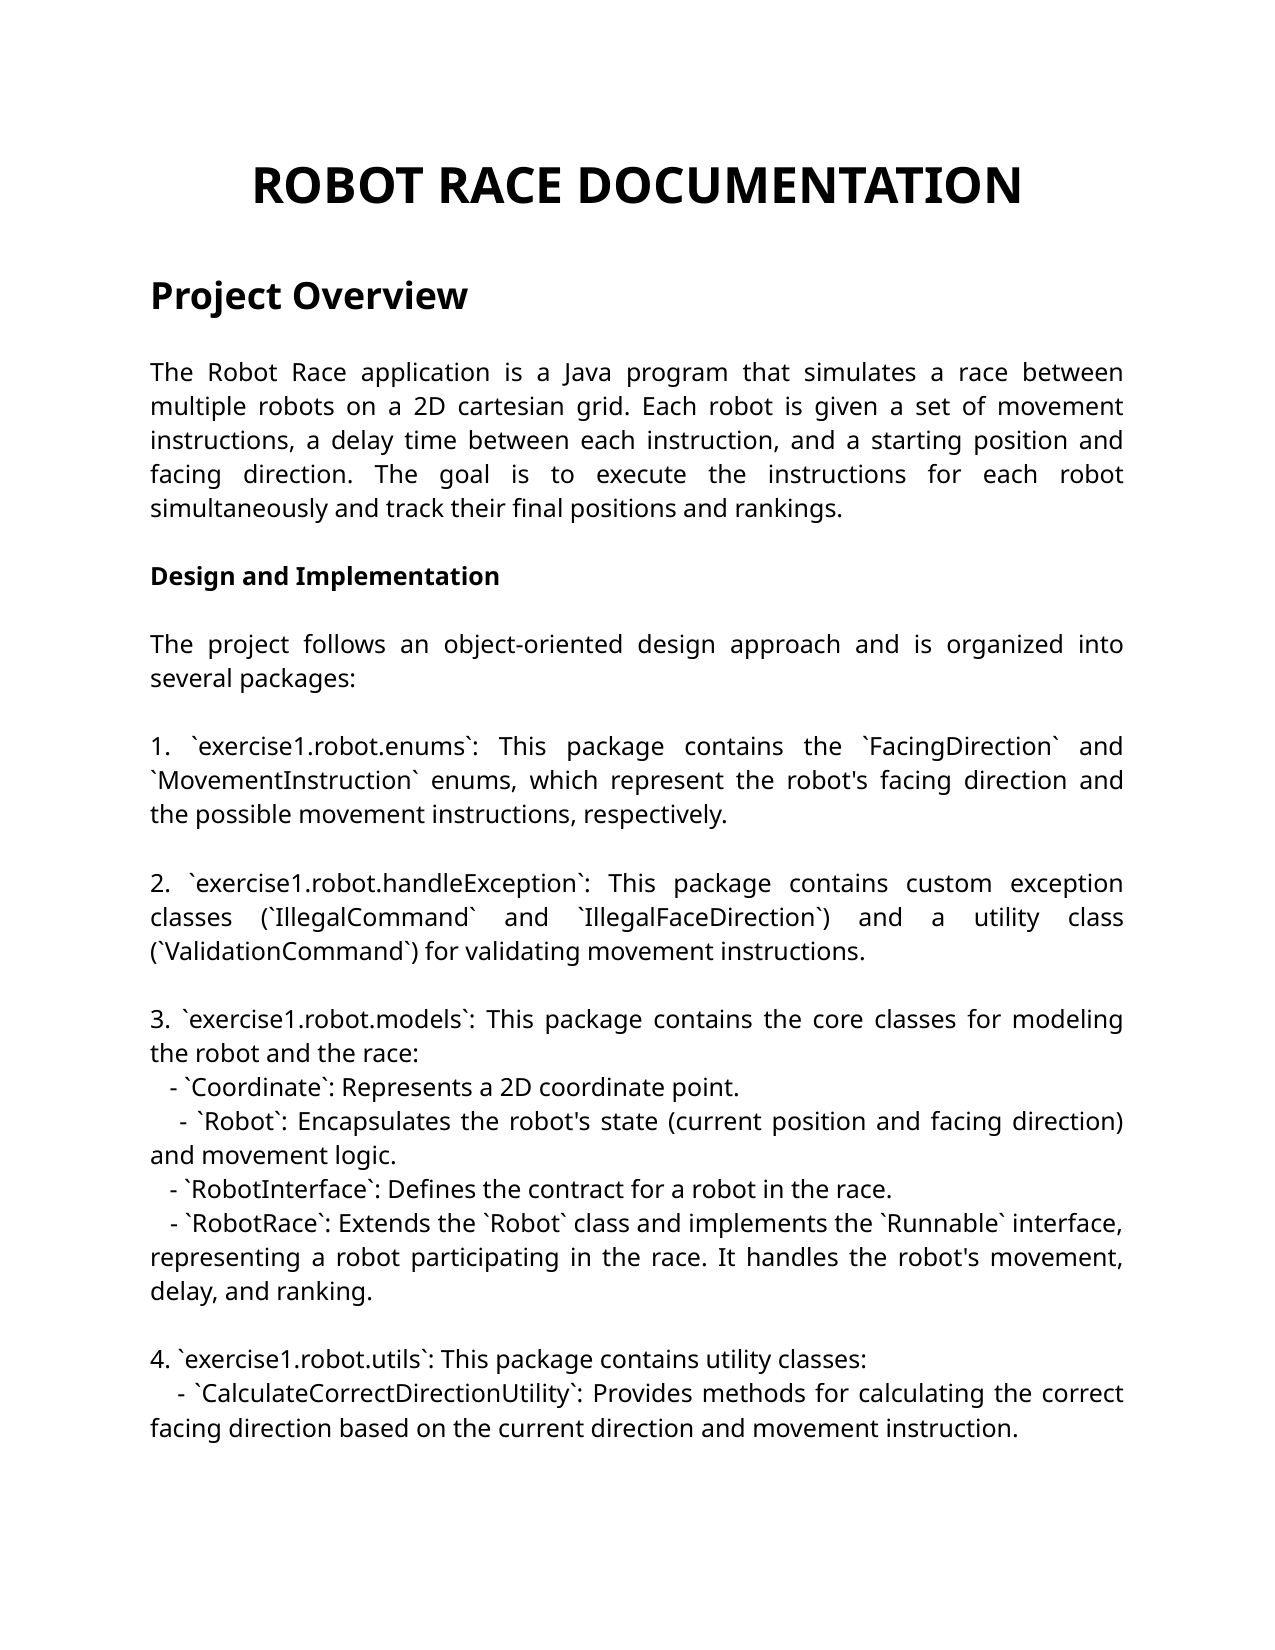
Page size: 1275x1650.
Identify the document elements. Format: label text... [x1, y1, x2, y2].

text - `Coordinate`: Represents a 2D coordinate point. [150, 1069, 1125, 1104]
text 2. `exercise1.robot.handleException`: This package contains custom exception classes (`IllegalCommand` and `IllegalFaceDirection`) and a utility class (`ValidationCommand`) for validating movement instructions. [150, 865, 1125, 967]
text - `RobotRace`: Extends the `Robot` class and implements the `Runnable` interface, representing a robot participating in the race. It handles the robot's movement, delay, and ranking. [150, 1206, 1125, 1308]
text - `Robot`: Encapsulates the robot's state (current position and facing direction) and movement logic. [150, 1104, 1125, 1172]
text The Robot Race application is a Java program that simulates a race between multiple robots on a 2D cartesian grid. Each robot is given a set of movement instructions, a delay time between each instruction, and a starting position and facing direction. The goal is to execute the instructions for each robot simultaneously and track their final positions and rankings. [150, 354, 1125, 524]
text 4. `exercise1.robot.utils`: This package contains utility classes: [150, 1342, 1125, 1376]
text The project follows an object-oriented design approach and is organized into several packages: [150, 627, 1125, 695]
text Design and Implementation [150, 559, 1125, 593]
text 1. `exercise1.robot.enums`: This package contains the `FacingDirection` and `MovementInstruction` enums, which represent the robot's facing direction and the possible movement instructions, respectively. [150, 729, 1125, 831]
text 3. `exercise1.robot.models`: This package contains the core classes for modeling the robot and the race: [150, 1001, 1125, 1069]
text ROBOT RACE DOCUMENTATION [150, 150, 1125, 218]
text - `RobotInterface`: Defines the contract for a robot in the race. [150, 1172, 1125, 1206]
text - `CalculateCorrectDirectionUtility`: Provides methods for calculating the correct facing direction based on the current direction and movement instruction. [150, 1376, 1125, 1444]
text Project Overview [150, 269, 1125, 320]
